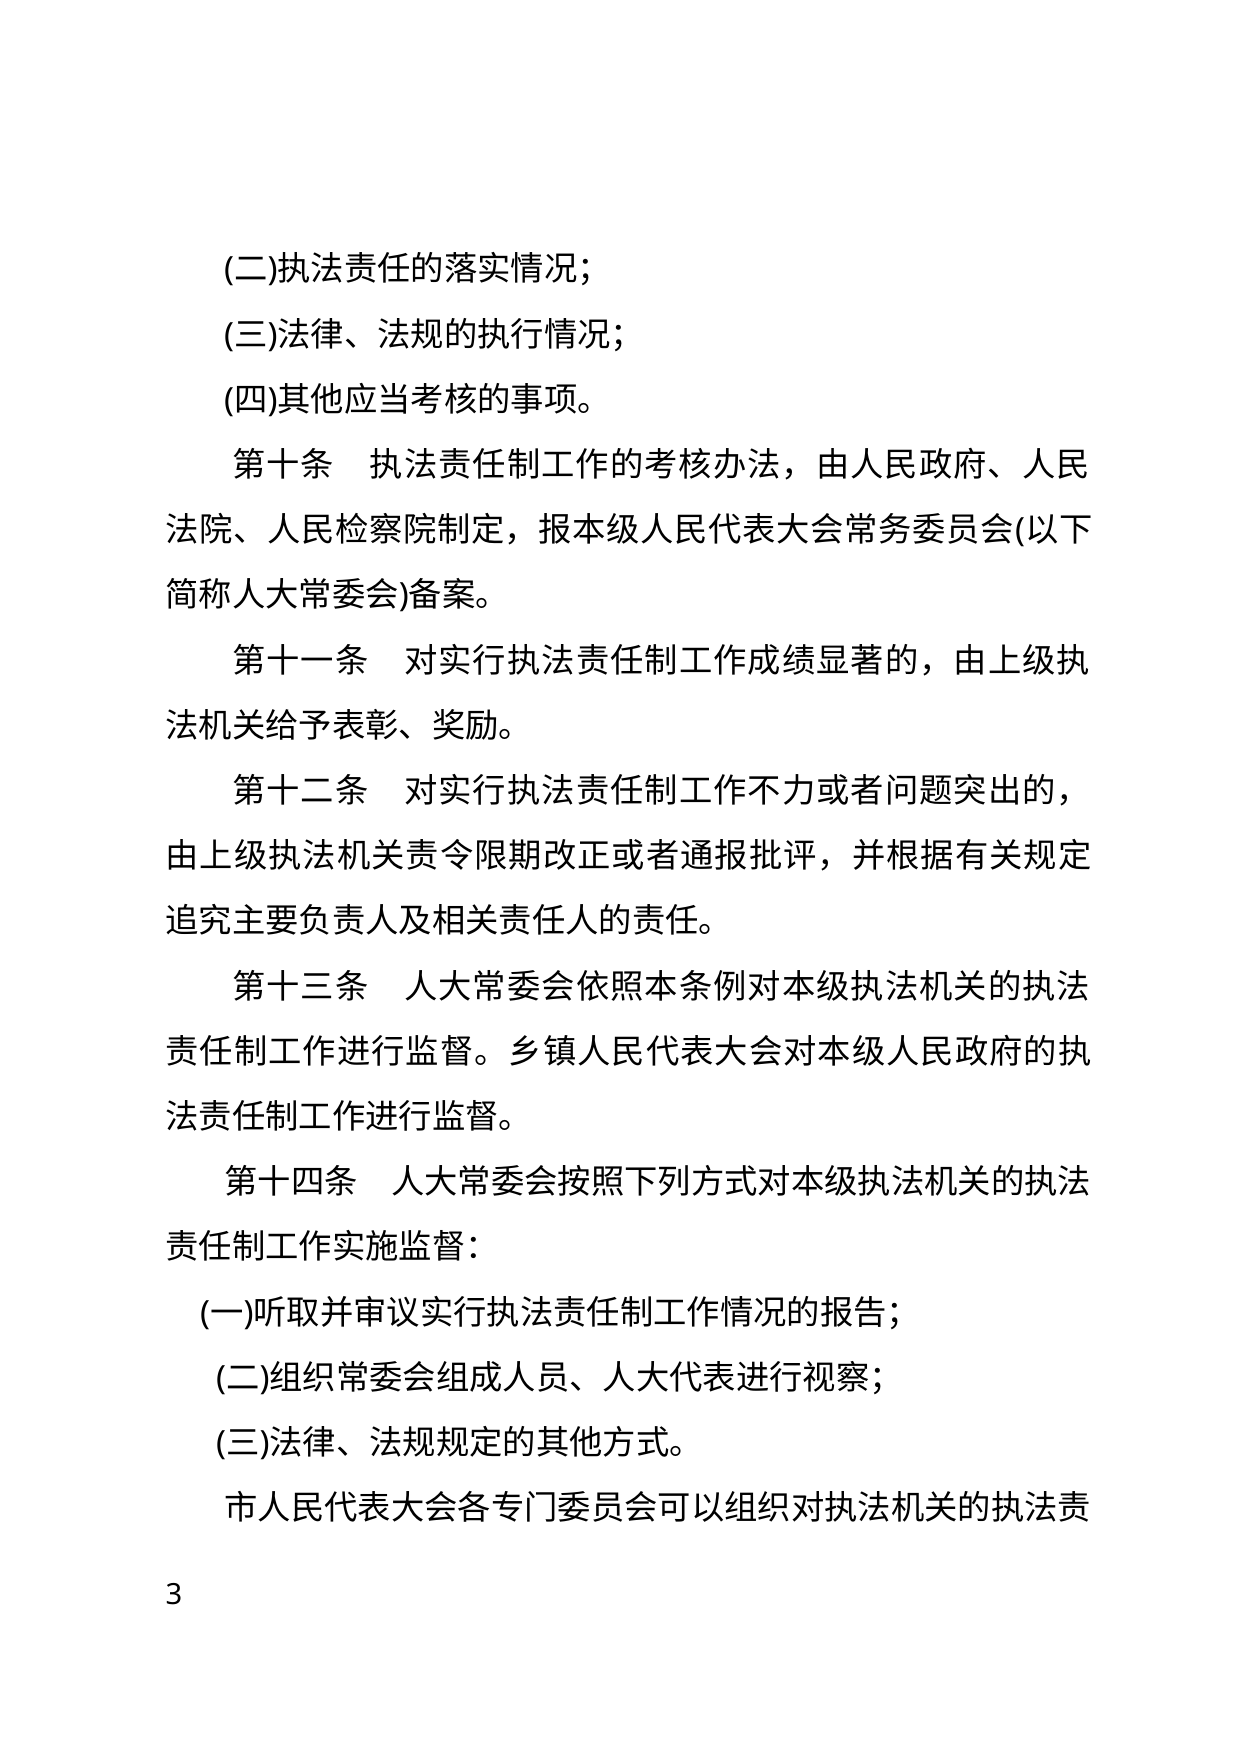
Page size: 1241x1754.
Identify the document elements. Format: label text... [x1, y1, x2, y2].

text 第十四条 人大常委会按照下列方式对本级执法机关的执法责任制工作实施监督： [165, 1147, 1093, 1277]
text (四)其他应当考核的事项。 [165, 364, 1093, 429]
text (三)法律、法规规定的其他方式。 [165, 1407, 1093, 1473]
text 第十一条 对实行执法责任制工作成绩显著的，由上级执法机关给予表彰、奖励。 [165, 625, 1093, 755]
text 第十二条 对实行执法责任制工作不力或者问题突出的，由上级执法机关责令限期改正或者通报批评，并根据有关规定追究主要负责人及相关责任人的责任。 [165, 755, 1093, 951]
text (二)组织常委会组成人员、人大代表进行视察； [165, 1342, 1093, 1407]
text 第十三条 人大常委会依照本条例对本级执法机关的执法责任制工作进行监督。乡镇人民代表大会对本级人民政府的执法责任制工作进行监督。 [165, 951, 1093, 1147]
text (三)法律、法规的执行情况； [165, 299, 1093, 364]
text (二)执法责任的落实情况； [165, 234, 1093, 299]
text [165, 1473, 1093, 1538]
text 第十条 执法责任制工作的考核办法，由人民政府、人民法院、人民检察院制定，报本级人民代表大会常务委员会(以下简称人大常委会)备案。 [165, 429, 1093, 625]
text (一)听取并审议实行执法责任制工作情况的报告； [165, 1277, 1093, 1342]
